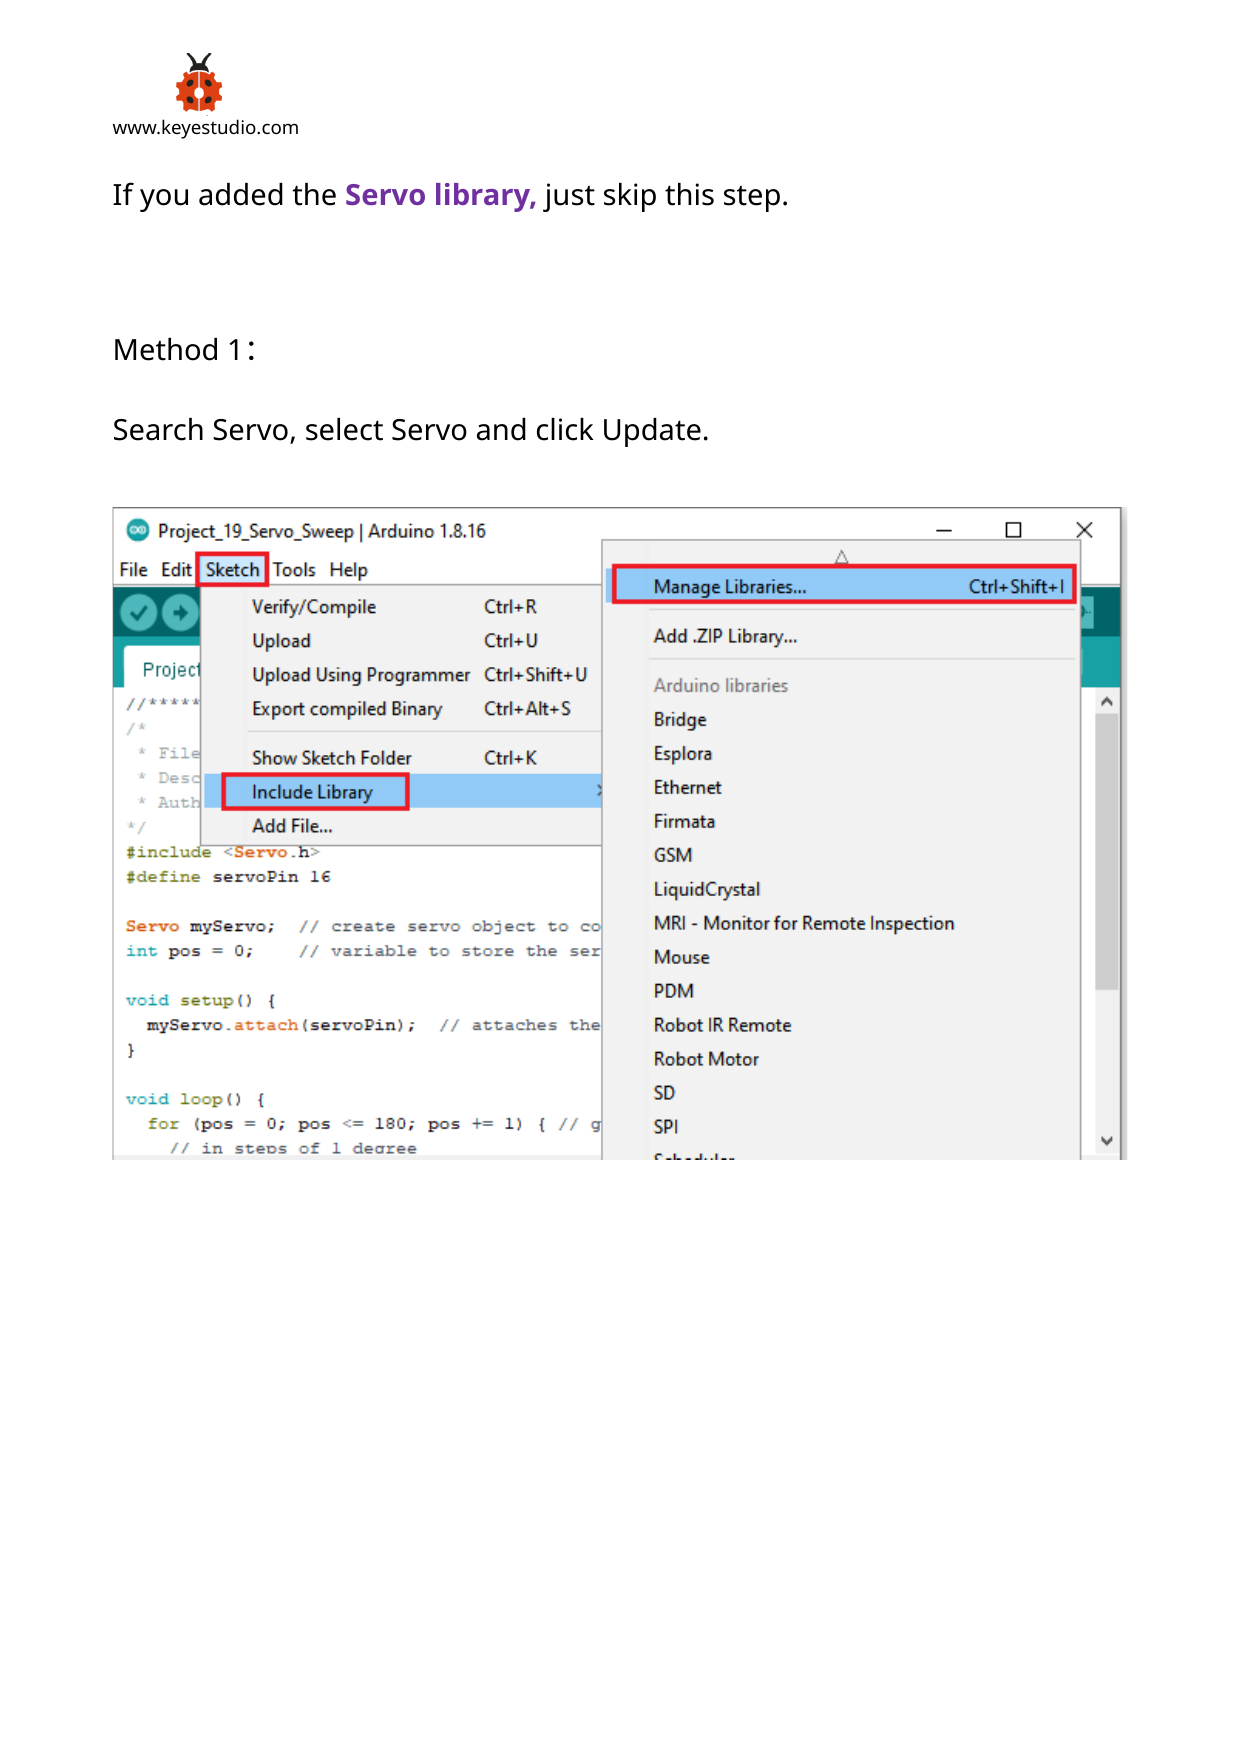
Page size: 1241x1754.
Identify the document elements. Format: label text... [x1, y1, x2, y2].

picture [164, 53, 241, 116]
list Method 1： [112, 315, 1128, 380]
text If you added the Servo library, just skip this step. [112, 162, 1128, 227]
text Search Servo, select Servo and click Update. [112, 396, 1128, 461]
picture [112, 507, 1128, 1160]
